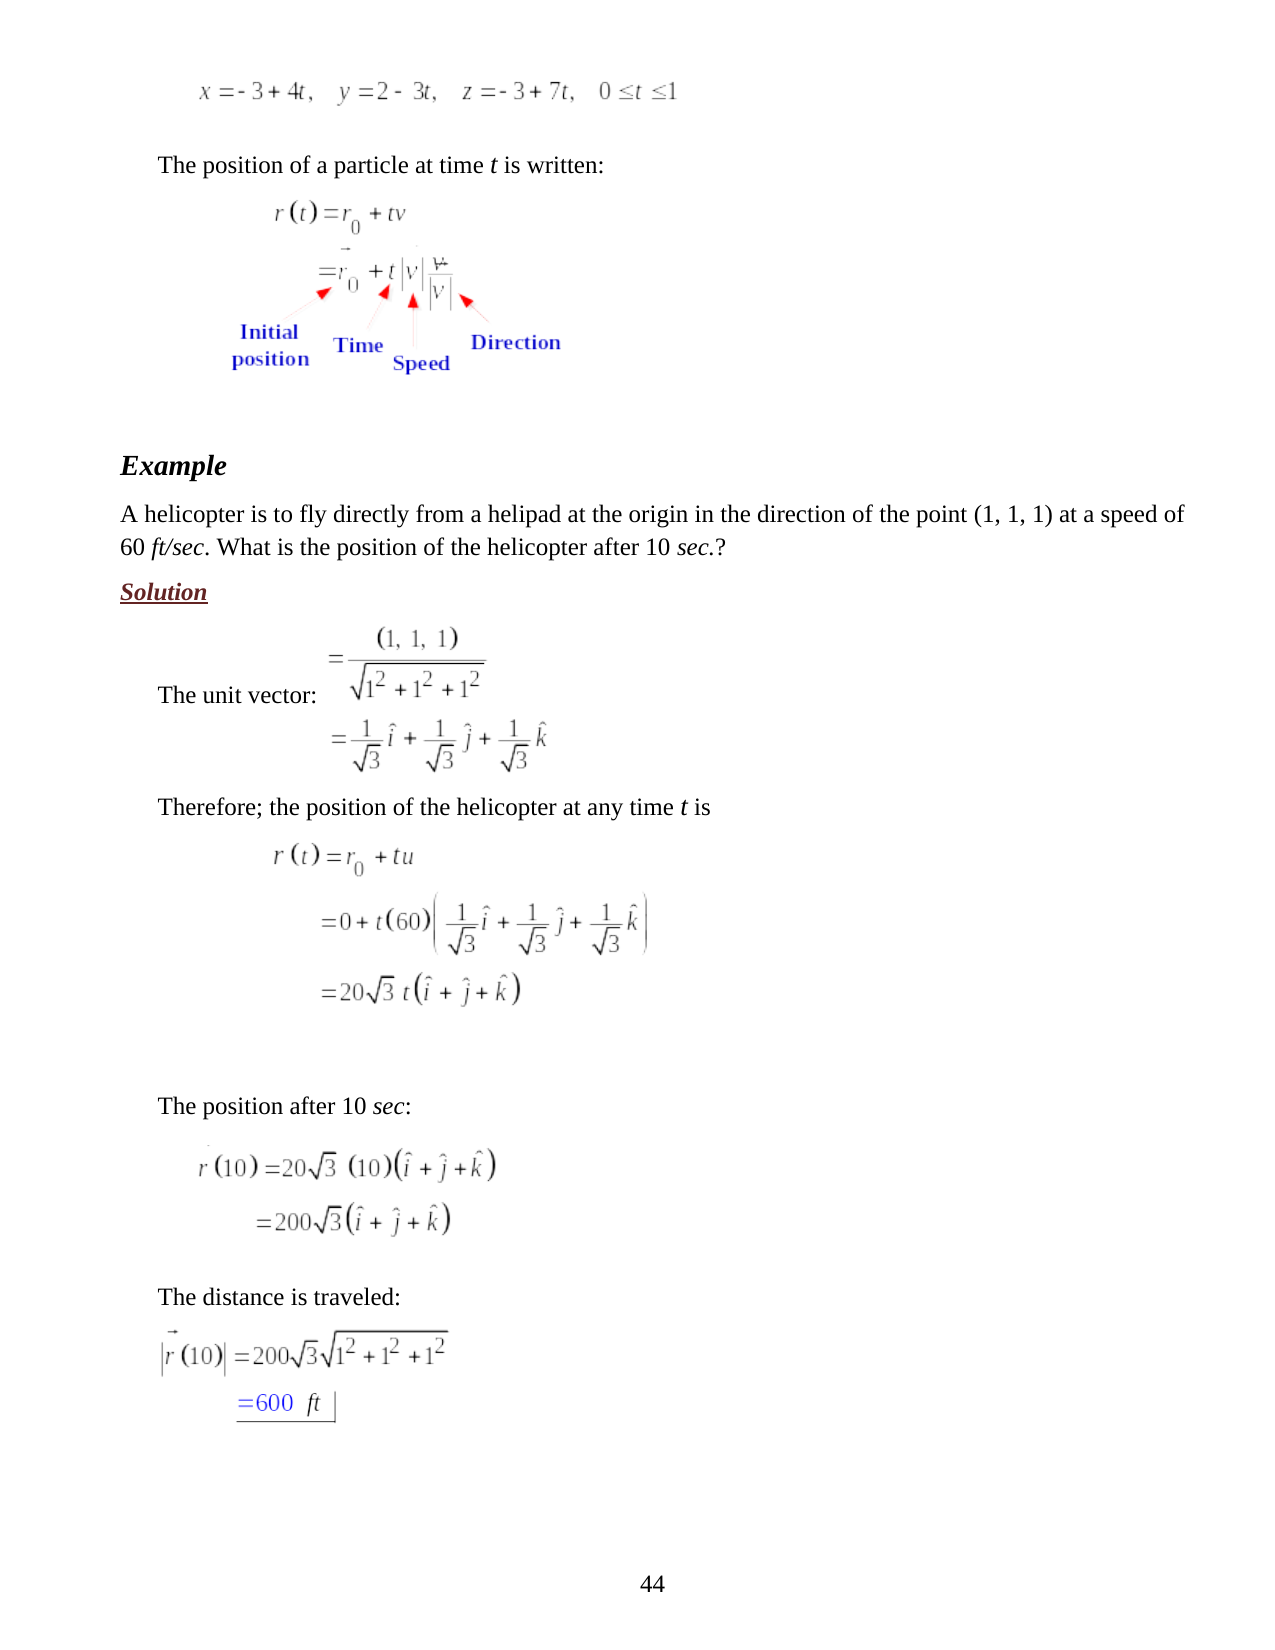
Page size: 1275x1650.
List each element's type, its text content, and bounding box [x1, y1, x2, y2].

text The unit vector: [157, 623, 1185, 709]
text The position of a particle at time t is written: [157, 148, 1185, 179]
text Solution [120, 577, 1185, 606]
text The distance is traveled: [157, 1282, 1185, 1311]
text Therefore; the position of the helicopter at any time t is [157, 791, 1185, 822]
text Example [120, 448, 1185, 481]
text A helicopter is to fly directly from a helipad at the origin in the direction of the point (1, 1, 1) at a speed of 60 ft/sec. What is the position of the helicopter after 10 sec.? [120, 499, 1185, 560]
text The position after 10 sec: [157, 1070, 1185, 1120]
